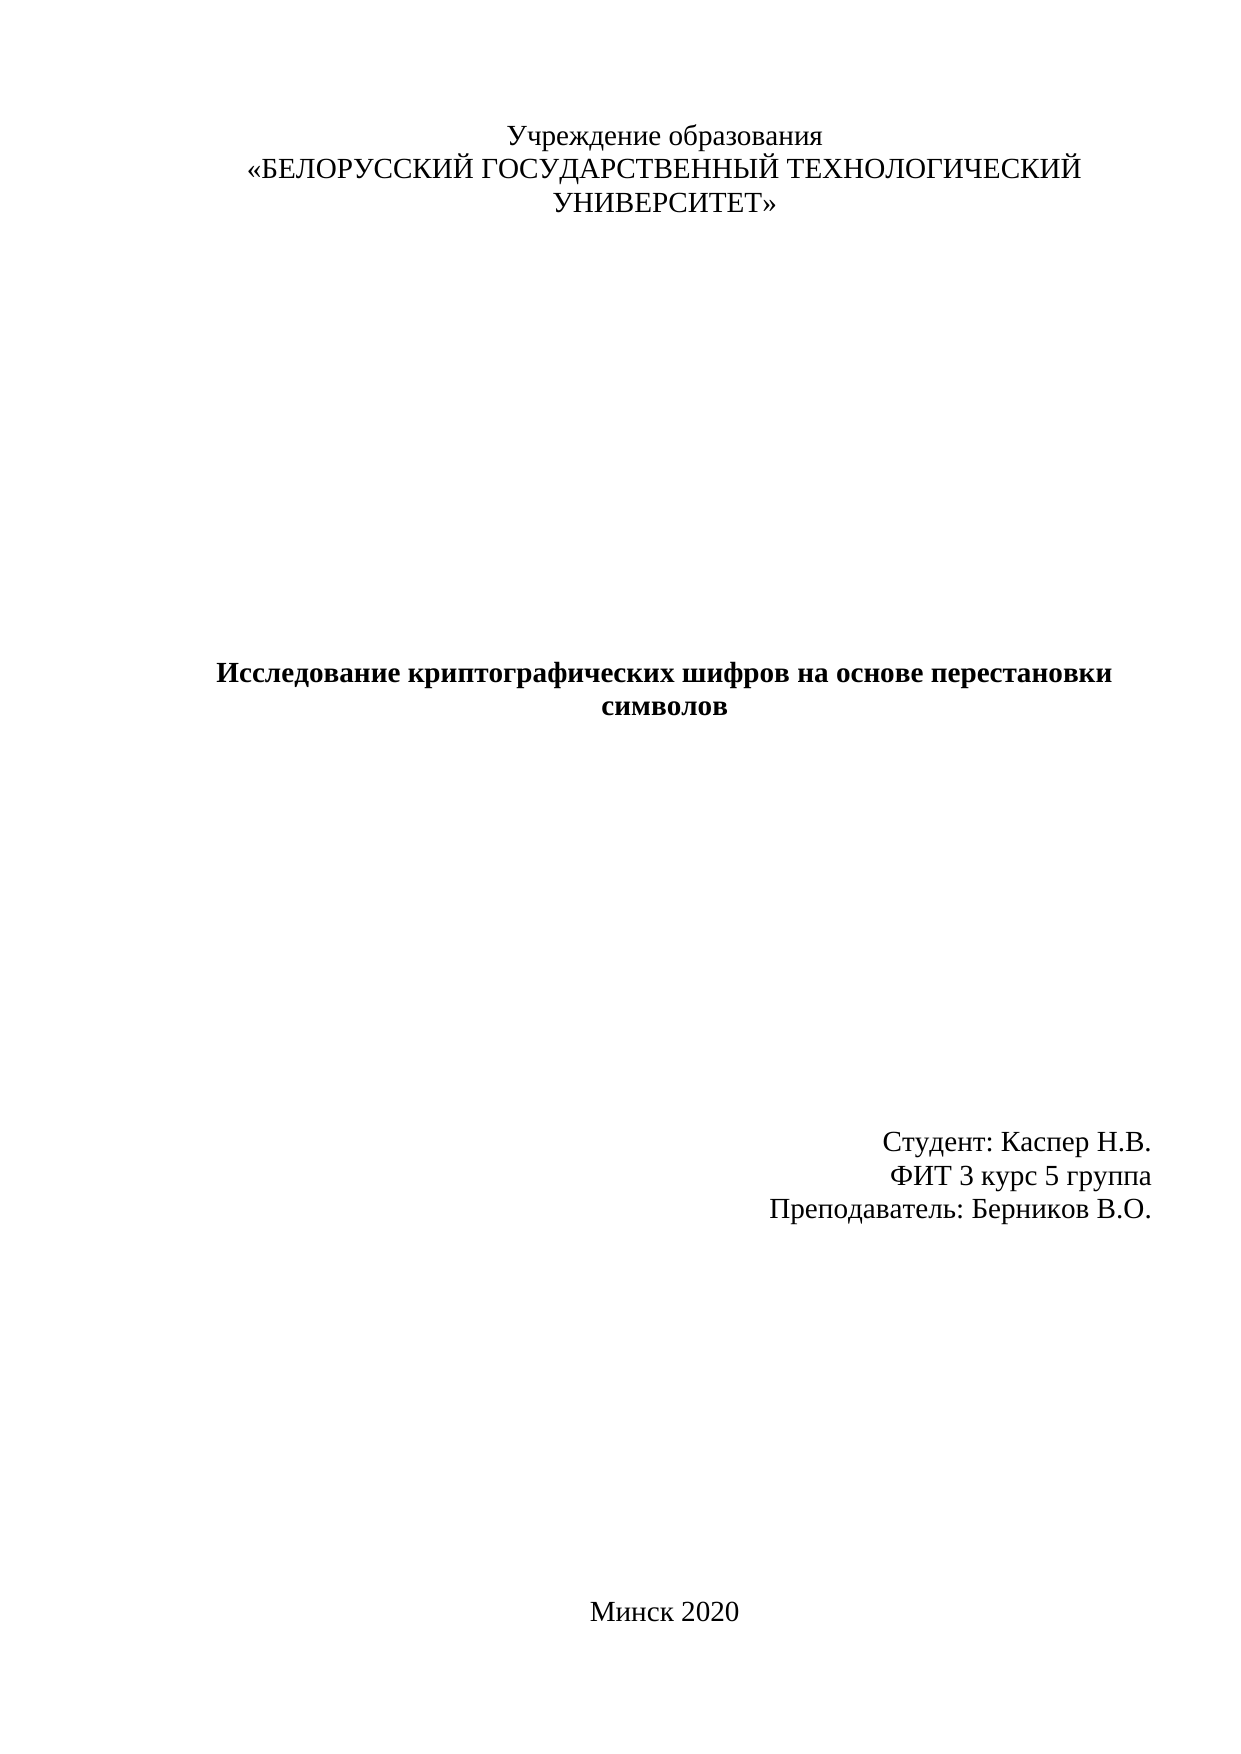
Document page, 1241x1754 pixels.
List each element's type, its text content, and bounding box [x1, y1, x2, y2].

text Исследование криптографических шифров на основе перестановки символов [177, 655, 1152, 722]
text Преподаватель: Берников В.О. [177, 1191, 1152, 1225]
text ФИТ 3 курс 5 группа [177, 1158, 1152, 1191]
text Минск 2020 [177, 1594, 1152, 1627]
text Учреждение образования [177, 118, 1152, 152]
text Студент: Каспер Н.В. [177, 1124, 1152, 1158]
text «БЕЛОРУССКИЙ ГОСУДАРСТВЕННЫЙ ТЕХНОЛОГИЧЕСКИЙ УНИВЕРСИТЕТ» [177, 152, 1152, 219]
